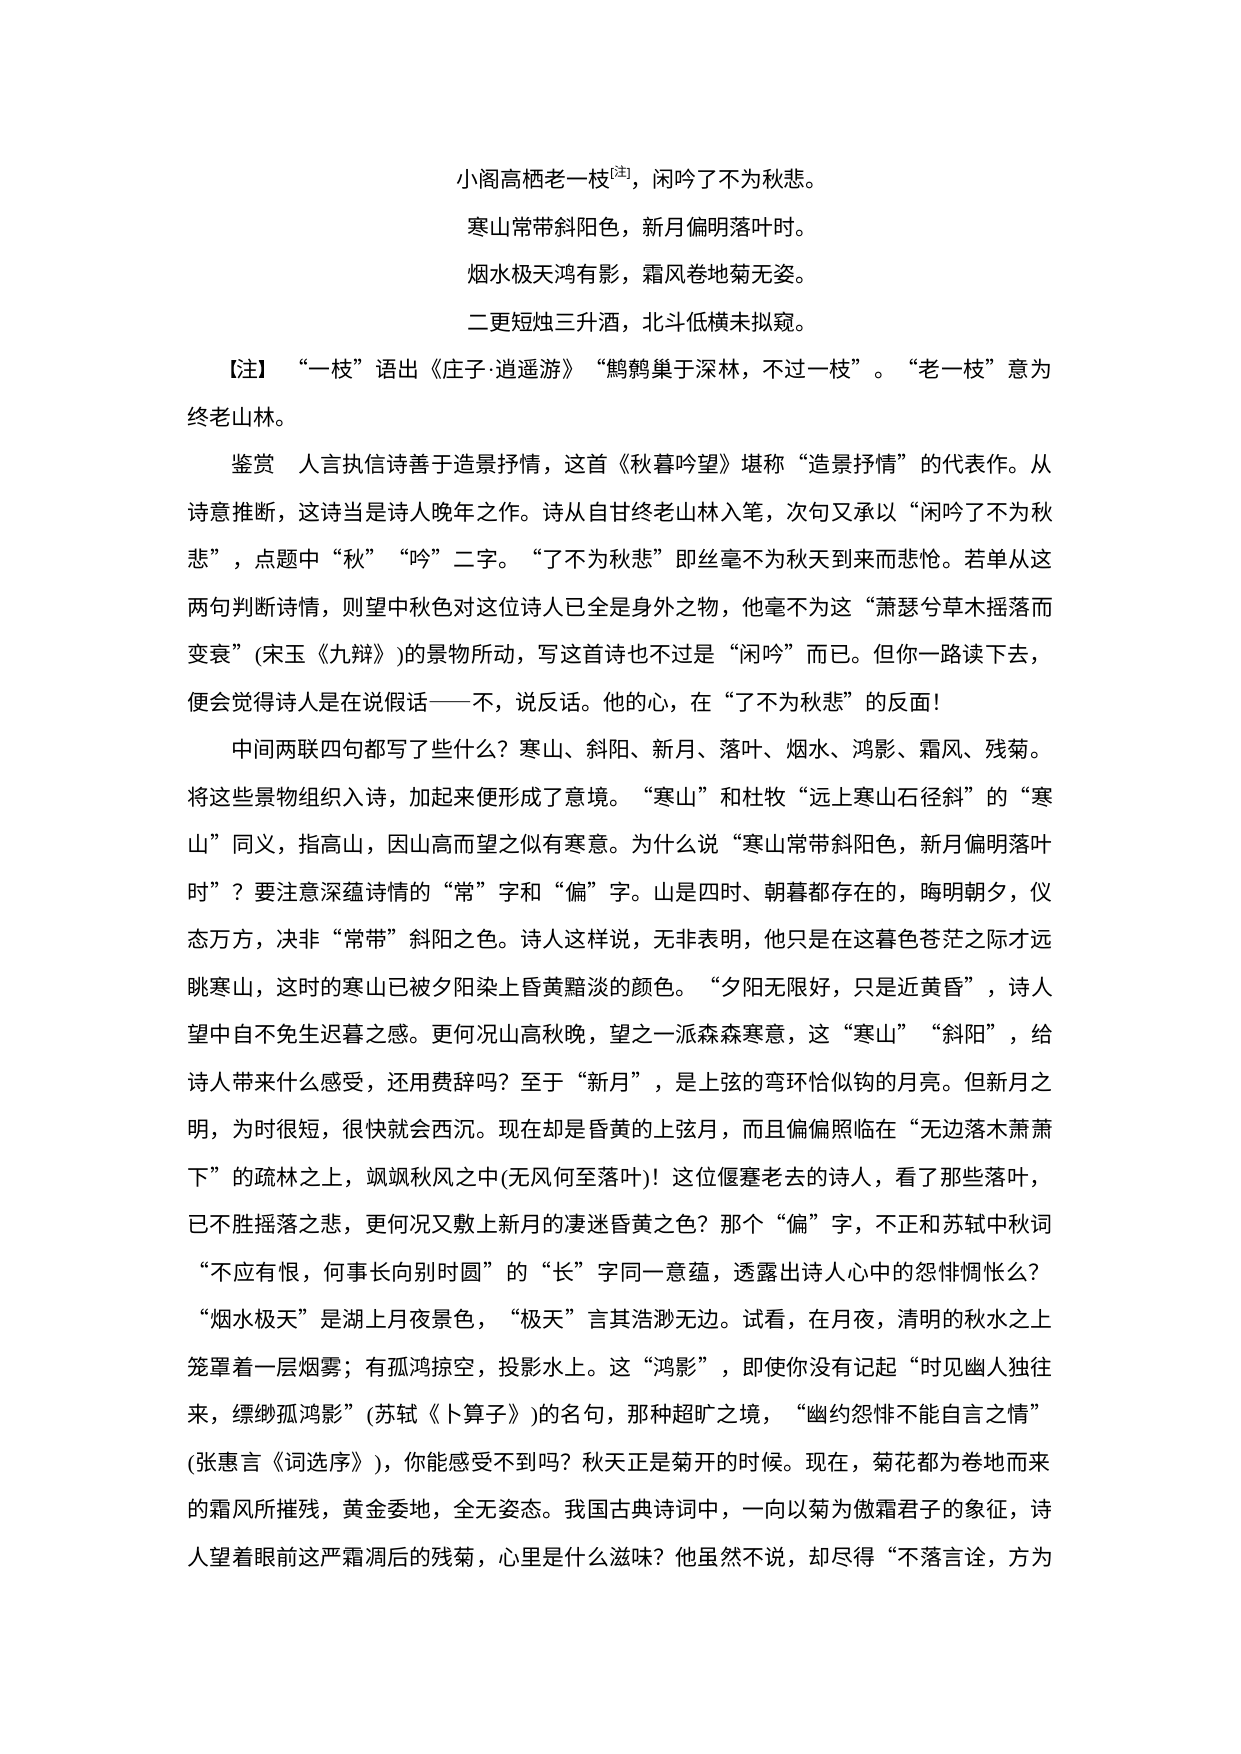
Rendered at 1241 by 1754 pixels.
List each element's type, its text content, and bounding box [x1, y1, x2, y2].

text 二更短烛三升酒，北斗低横未拟窥。 [187, 304, 1053, 336]
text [187, 732, 1053, 1571]
text 注 “一枝”语出《庄子·逍遥游》“鹪鹩巢于深林，不过一枝”。“老一枝”意为终老山林。 [187, 352, 1053, 431]
text 小阁高栖老一枝[注]，闲吟了不为秋悲。 [187, 162, 1053, 194]
picture [231, 360, 237, 378]
text 寒山常带斜阳色，新月偏明落叶时。 [187, 209, 1053, 241]
picture [258, 360, 264, 378]
text 鉴赏 人言执信诗善于造景抒情，这首《秋暮吟望》堪称“造景抒情”的代表作。从诗意推断，这诗当是诗人晚年之作。诗从自甘终老山林入笔，次句又承以“闲吟了不为秋悲”，点题中“秋”“吟”二字。“了不为秋悲”即丝毫不为秋天到来而悲怆。若单从这两句判断诗情，则望中秋色对这位诗人已全是身外之物，他毫不为这“萧瑟兮草木摇落而变衰”(宋玉《九辩》)的景物所动，写这首诗也不过是“闲吟”而已。但你一路读下去，便会觉得诗人是在说假话——不，说反话。他的心，在“了不为秋悲”的反面！ [187, 447, 1053, 716]
text 烟水极天鸿有影，霜风卷地菊无姿。 [187, 257, 1053, 289]
